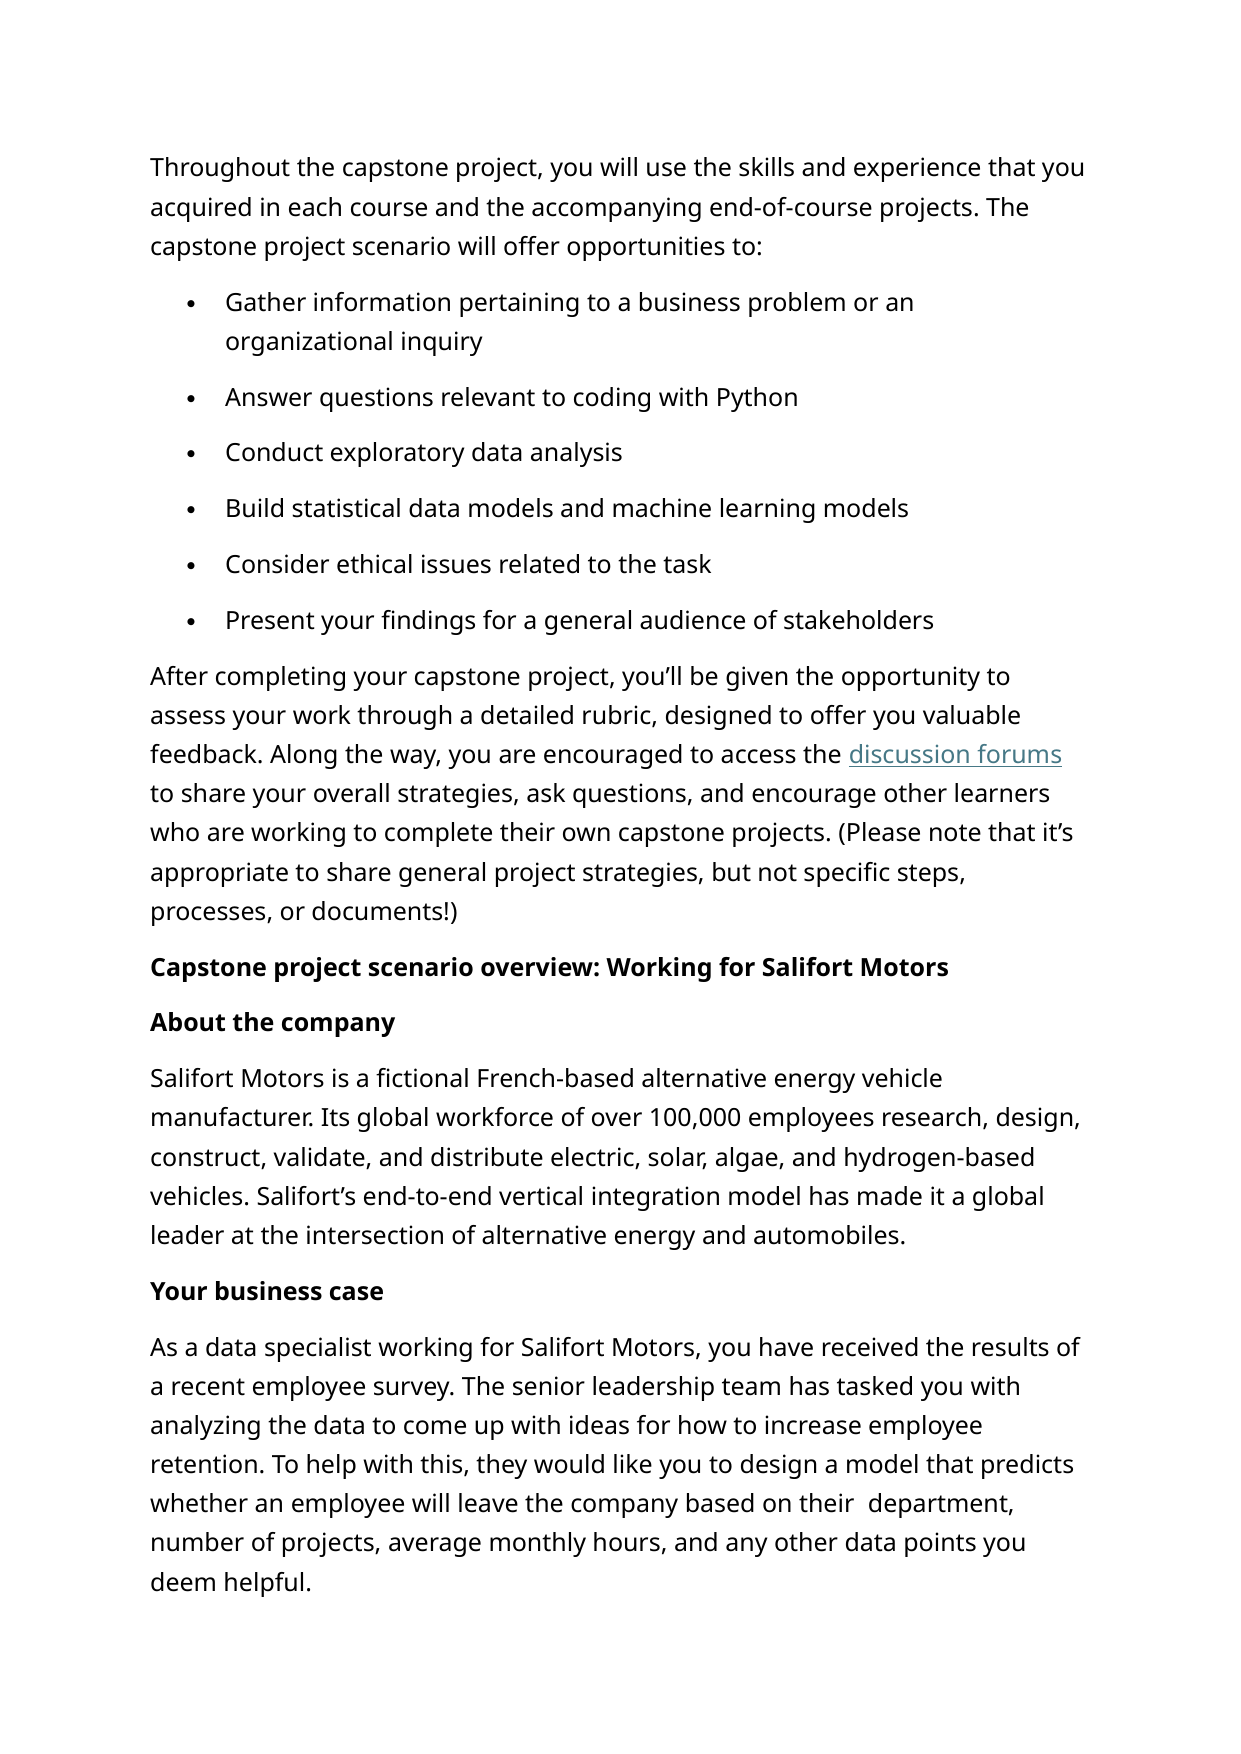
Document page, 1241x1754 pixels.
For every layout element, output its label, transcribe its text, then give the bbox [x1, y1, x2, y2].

list Build statistical data models and machine learning models [187, 491, 1090, 525]
text After completing your capstone project, you’ll be given the opportunity to assess your work through a detailed rubric, designed to offer you valuable feedback. Along the way, you are encouraged to access the discussion forums to share your overall strategies, ask questions, and encourage other learners who are working to complete their own capstone projects. (Please note that it’s appropriate to share general project strategies, but not specific steps, processes, or documents!) [150, 658, 1090, 927]
list Answer questions relevant to coding with Python [187, 379, 1090, 413]
text Your business case [150, 1273, 1090, 1307]
list Gather information pertaining to a business problem or an organizational inquiry [187, 284, 1090, 357]
text Capstone project scenario overview: Working for Salifort Motors [150, 949, 1090, 983]
text Salifort Motors is a fictional French-based alternative energy vehicle manufacturer. Its global workforce of over 100,000 employees research, design, construct, validate, and distribute electric, solar, algae, and hydrogen-based vehicles. Salifort’s end-to-end vertical integration model has made it a global leader at the intersection of alternative energy and automobiles. [150, 1061, 1090, 1252]
text About the company [150, 1005, 1090, 1039]
list Consider ethical issues related to the task [187, 547, 1090, 581]
text Throughout the capstone project, you will use the skills and experience that you acquired in each course and the accompanying end-of-course projects. The capstone project scenario will offer opportunities to: [150, 150, 1090, 262]
list Conduct exploratory data analysis [187, 435, 1090, 469]
text As a data specialist working for Salifort Motors, you have received the results of a recent employee survey. The senior leadership team has tasked you with analyzing the data to come up with ideas for how to increase employee retention. To help with this, they would like you to design a model that predicts whether an employee will leave the company based on their department, number of projects, average monthly hours, and any other data points you deem helpful. [150, 1329, 1090, 1598]
list Present your findings for a general audience of stakeholders [187, 602, 1090, 637]
